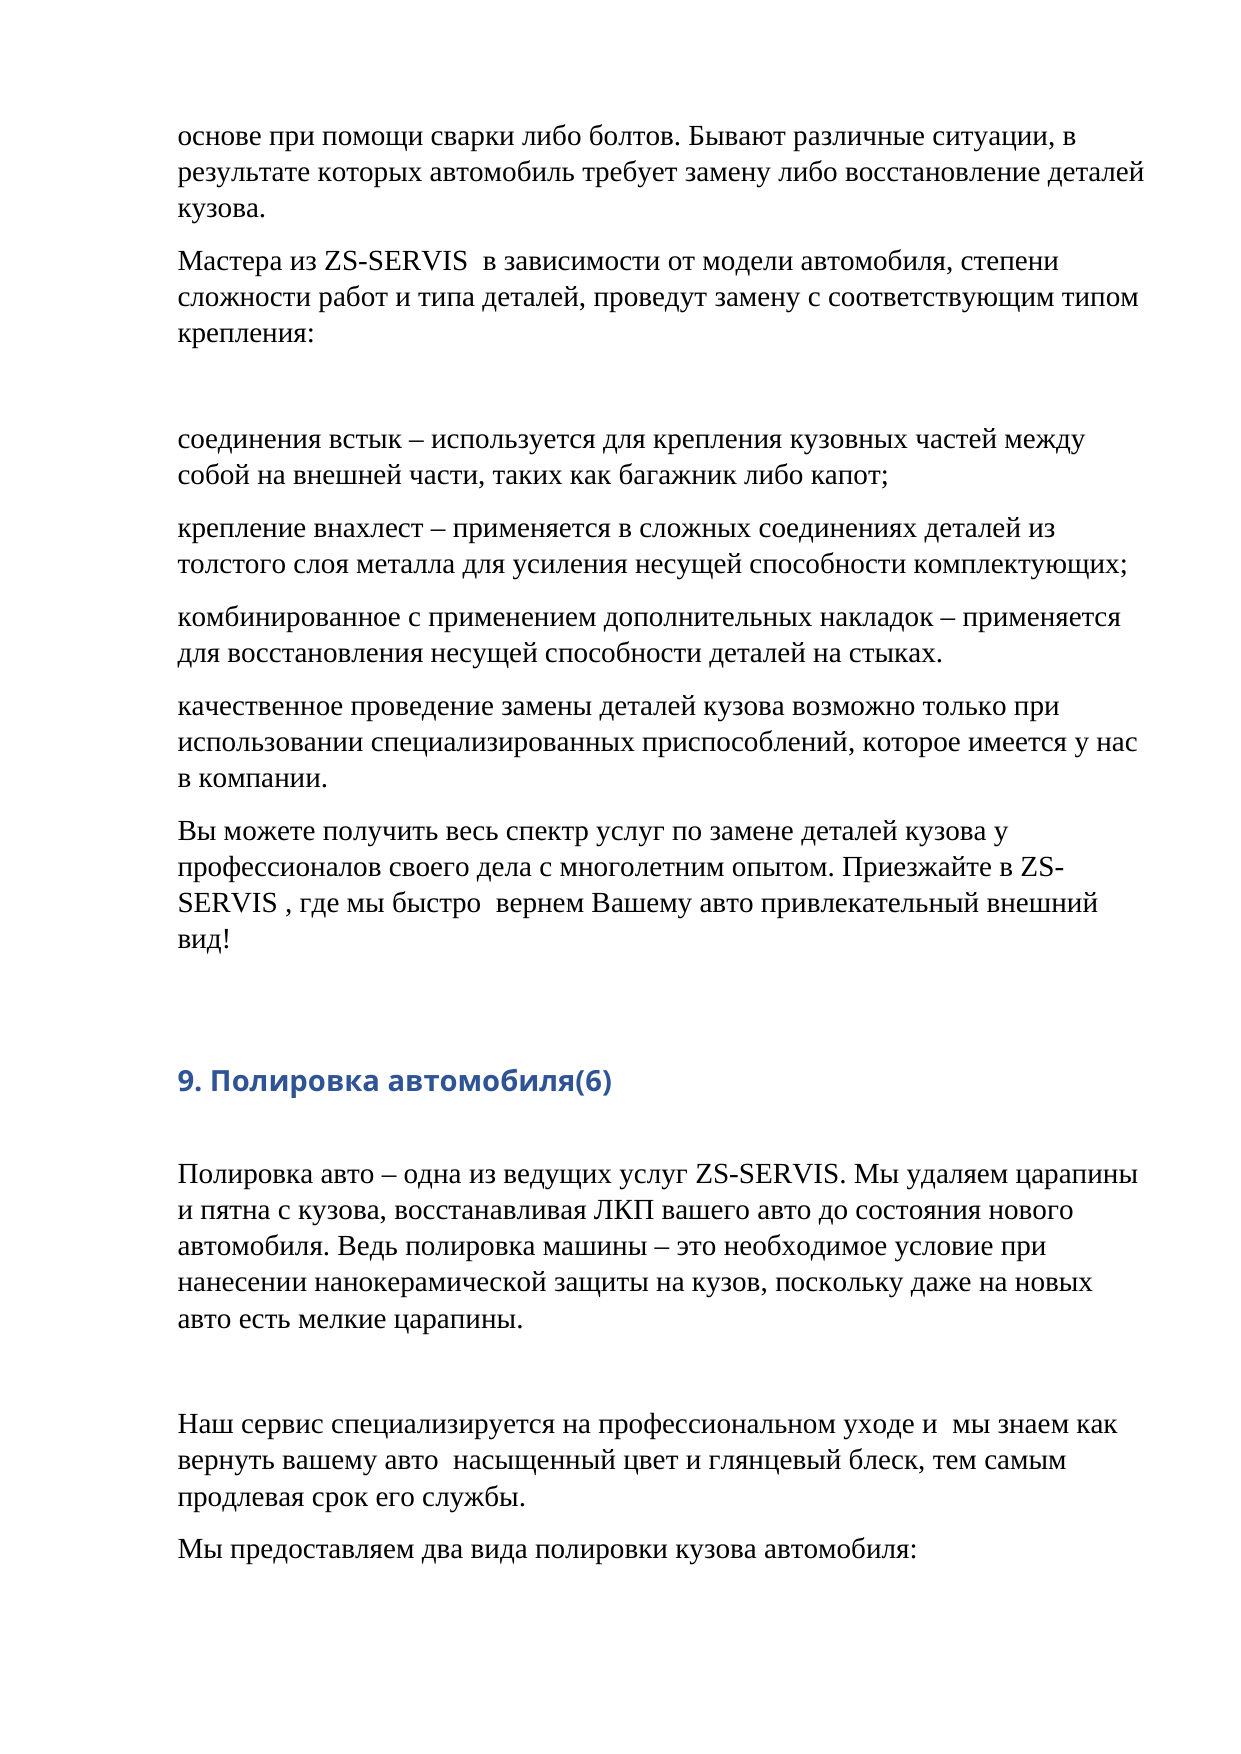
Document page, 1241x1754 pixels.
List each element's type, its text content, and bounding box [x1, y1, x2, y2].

subtitle 9. Полировка автомобиля(6) [177, 1061, 1152, 1100]
text Полировка авто – одна из ведущих услуг ZS-SERVIS. Мы удаляем царапины и пятна с кузова, восстанавливая ЛКП вашего авто до состояния нового автомобиля. Ведь полировка машины – это необходимое условие при нанесении нанокерамической защиты на кузов, поскольку даже на новых авто есть мелкие царапины. [177, 1156, 1152, 1334]
text соединения встык – используется для крепления кузовных частей между собой на внешней части, таких как багажник либо капот; [177, 421, 1152, 491]
text Вы можете получить весь спектр услуг по замене деталей кузова у профессионалов своего дела с многолетним опытом. Приезжайте в ZS-SERVIS , где мы быстро вернем Вашему авто привлекательный внешний вид! [177, 813, 1152, 955]
text комбинированное с применением дополнительных накладок – применяется для восстановления несущей способности деталей на стыках. [177, 599, 1152, 669]
text Мы предоставляем два вида полировки кузова автомобиля: [177, 1531, 1152, 1565]
text качественное проведение замены деталей кузова возможно только при использовании специализированных приспособлений, которое имеется у нас в компании. [177, 688, 1152, 794]
text Мастера из ZS-SERVIS в зависимости от модели автомобиля, степени сложности работ и типа деталей, проведут замену с соответствующим типом крепления: [177, 243, 1152, 349]
text Наш сервис специализируется на профессиональном уходе и мы знаем как вернуть вашему авто насыщенный цвет и глянцевый блеск, тем самым продлевая срок его службы. [177, 1406, 1152, 1512]
text крепление внахлест – применяется в сложных соединениях деталей из толстого слоя металла для усиления несущей способности комплектующих; [177, 510, 1152, 580]
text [177, 118, 1152, 224]
